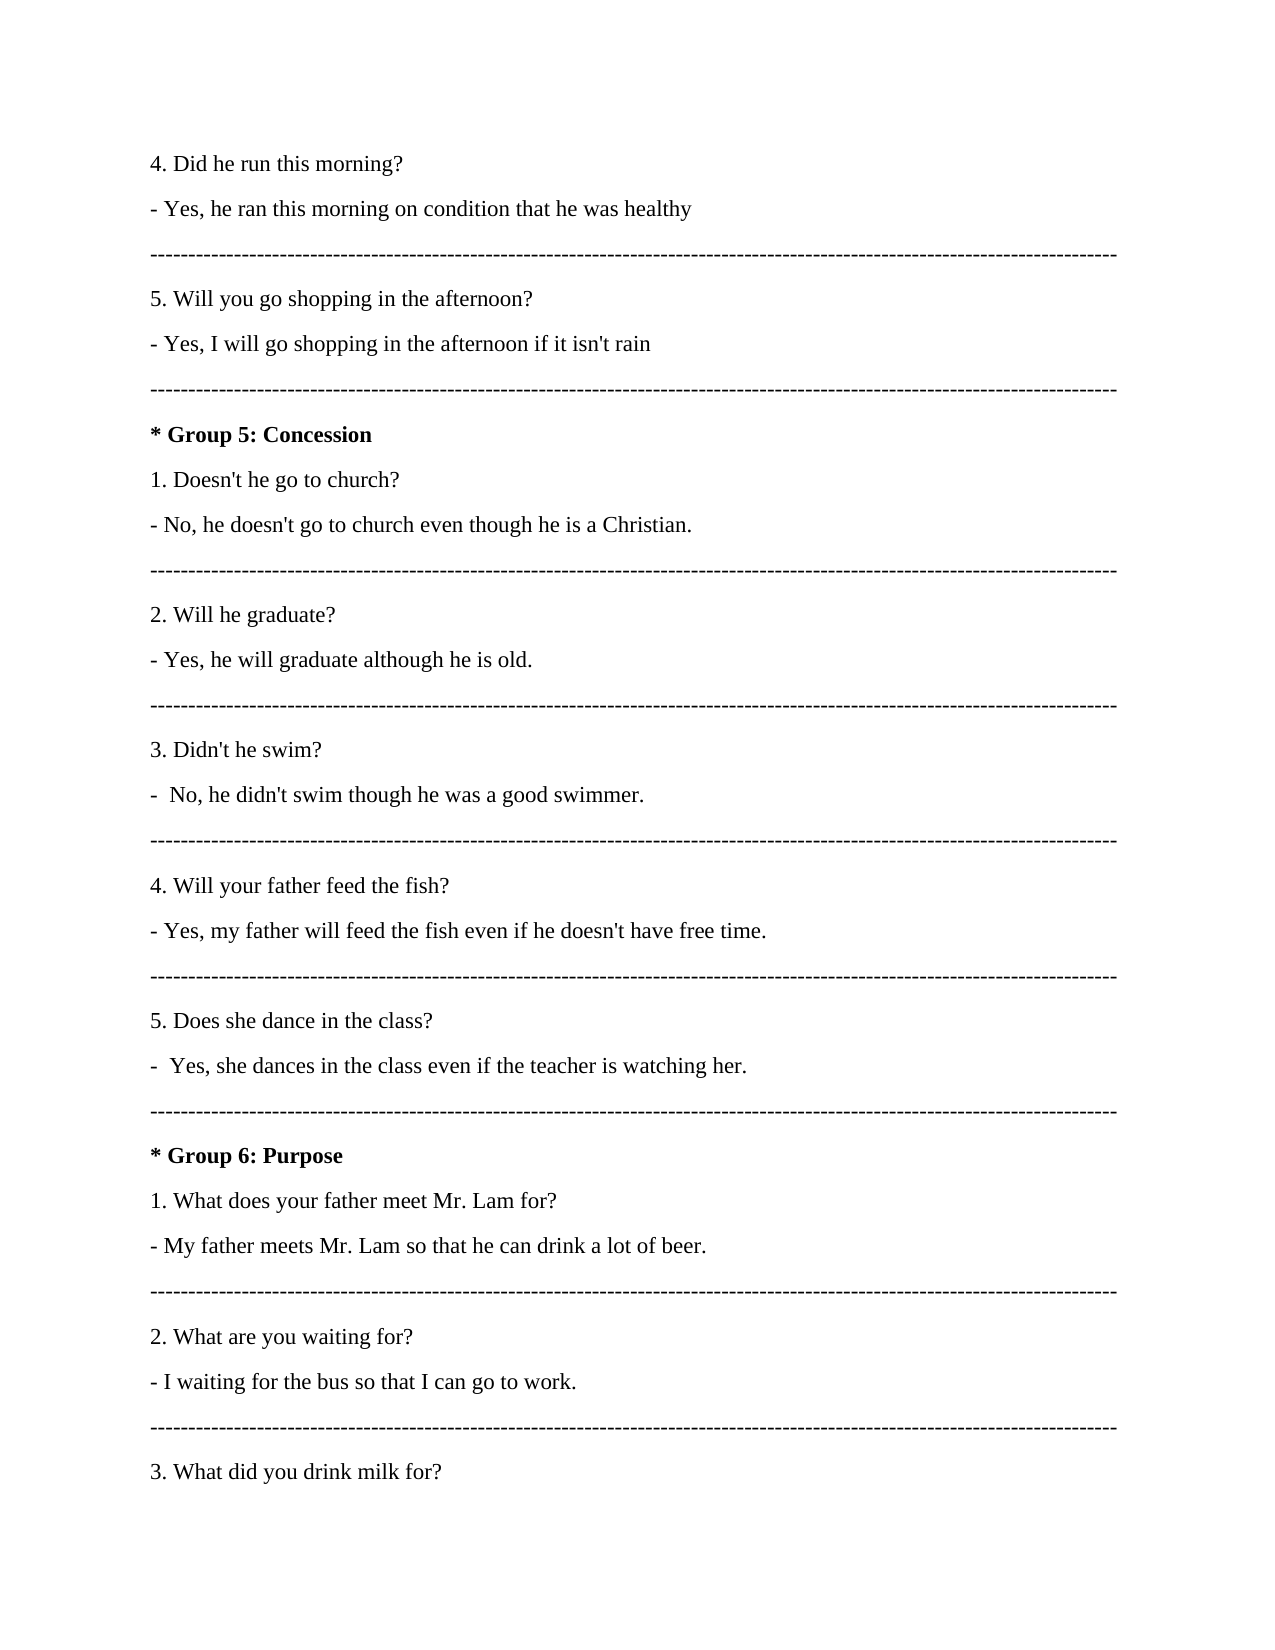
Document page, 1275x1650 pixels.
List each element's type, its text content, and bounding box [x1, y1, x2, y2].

text 2. Will he graduate? [150, 601, 1125, 627]
text ------------------------------------------------------------------------------------------------------------------------------- [150, 1278, 1125, 1304]
text ------------------------------------------------------------------------------------------------------------------------------- [150, 1097, 1125, 1123]
text 4. Did he run this morning? [150, 150, 1125, 176]
text ------------------------------------------------------------------------------------------------------------------------------- [150, 962, 1125, 988]
text * Group 6: Purpose [150, 1142, 1125, 1169]
text ------------------------------------------------------------------------------------------------------------------------------- [150, 556, 1125, 582]
text 3. Didn't he swim? [150, 736, 1125, 763]
text 2. What are you waiting for? [150, 1323, 1125, 1349]
text ------------------------------------------------------------------------------------------------------------------------------- [150, 827, 1125, 853]
text 5. Does she dance in the class? [150, 1007, 1125, 1033]
text 5. Will you go shopping in the afternoon? [150, 285, 1125, 312]
text 4. Will your father feed the fish? [150, 872, 1125, 898]
text 3. What did you drink milk for? [150, 1458, 1125, 1484]
text 1. What does your father meet Mr. Lam for? [150, 1187, 1125, 1214]
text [150, 1413, 1125, 1439]
text - Yes, my father will feed the fish even if he doesn't have free time. [150, 917, 1125, 943]
text ------------------------------------------------------------------------------------------------------------------------------- [150, 691, 1125, 718]
text * Group 5: Concession [150, 421, 1125, 447]
text - No, he didn't swim though he was a good swimmer. [150, 781, 1125, 808]
text - Yes, she dances in the class even if the teacher is watching her. [150, 1052, 1125, 1078]
text ------------------------------------------------------------------------------------------------------------------------------- [150, 376, 1125, 402]
text - No, he doesn't go to church even though he is a Christian. [150, 511, 1125, 537]
text - Yes, I will go shopping in the afternoon if it isn't rain [150, 330, 1125, 357]
text - Yes, he ran this morning on condition that he was healthy [150, 195, 1125, 221]
text - My father meets Mr. Lam so that he can drink a lot of beer. [150, 1232, 1125, 1259]
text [150, 240, 1125, 267]
text 1. Doesn't he go to church? [150, 466, 1125, 492]
text - I waiting for the bus so that I can go to work. [150, 1368, 1125, 1394]
text - Yes, he will graduate although he is old. [150, 646, 1125, 672]
